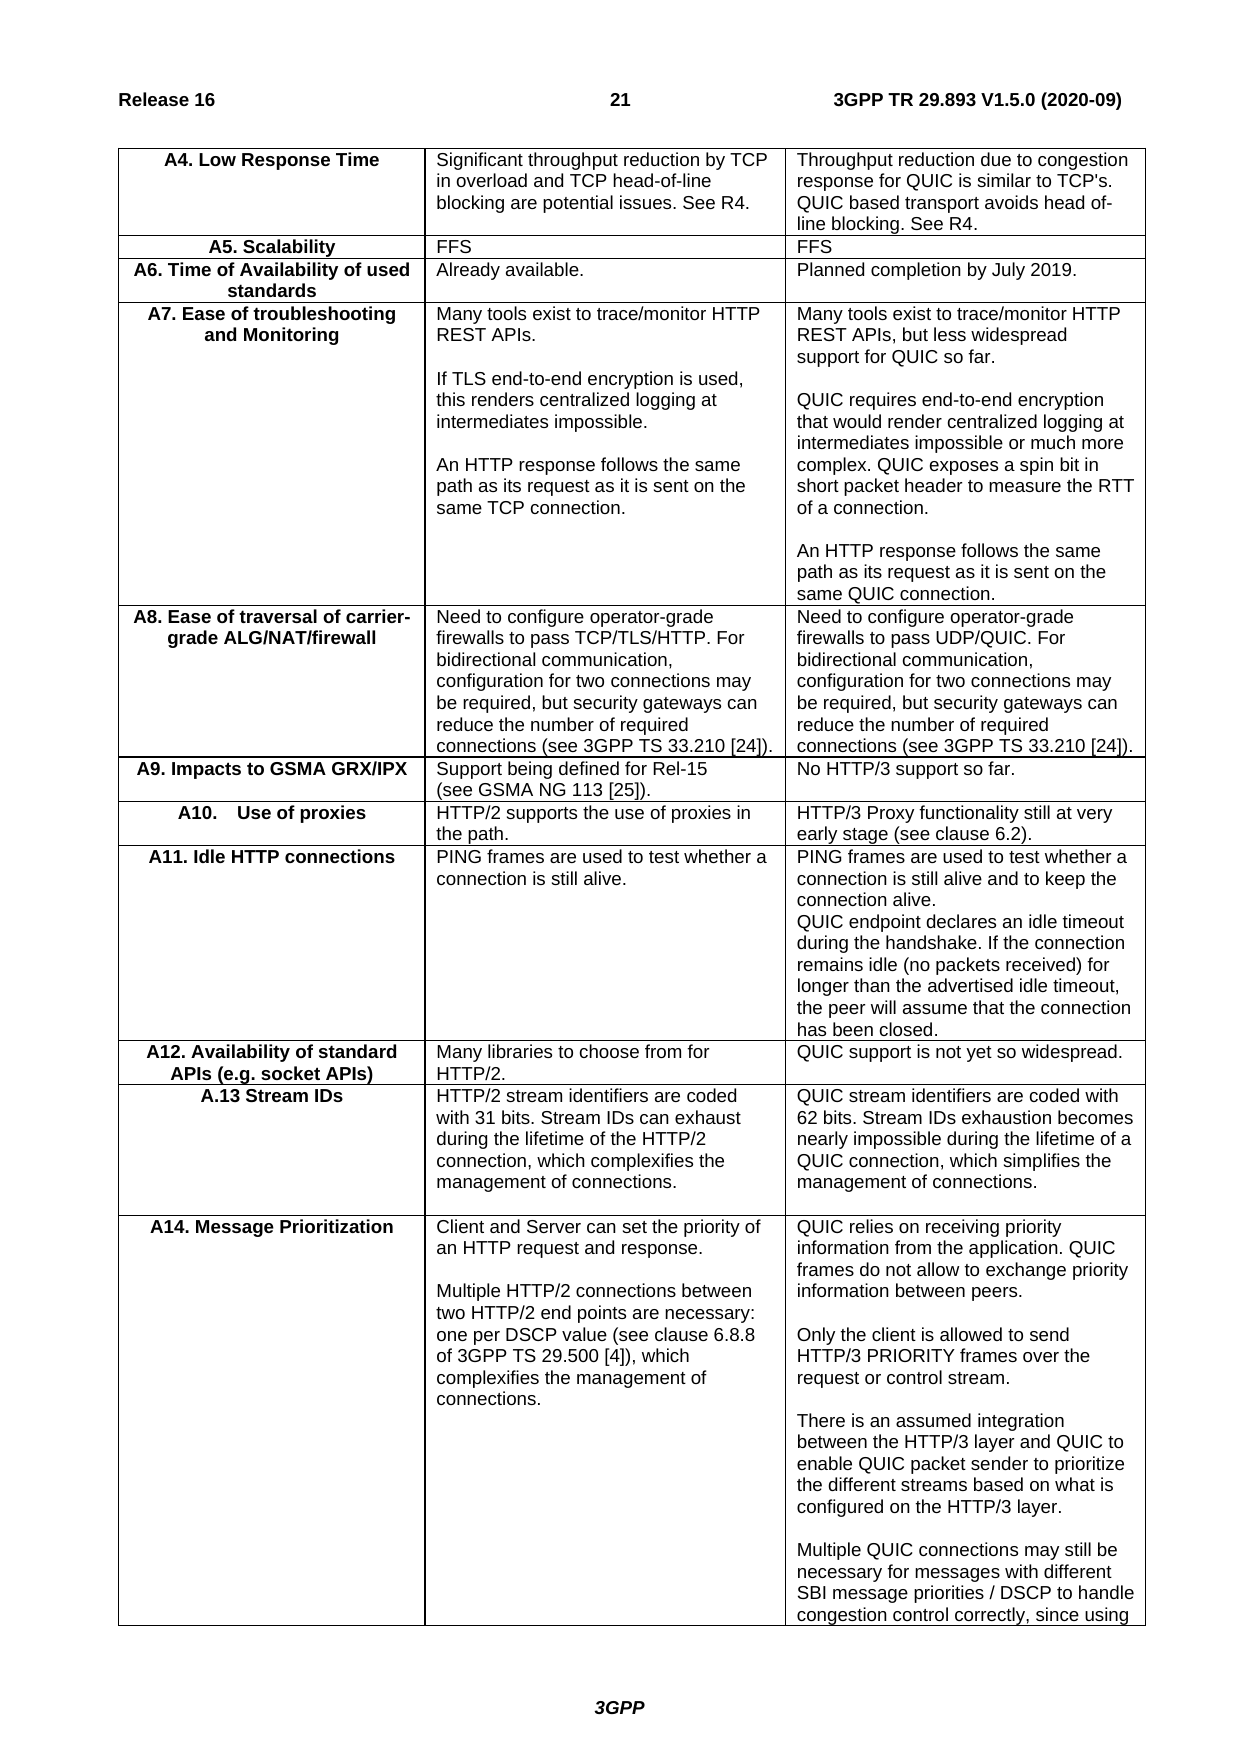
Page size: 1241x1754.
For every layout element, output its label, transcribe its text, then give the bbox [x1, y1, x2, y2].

table_cell Many libraries to choose from for HTTP/2. [426, 1041, 785, 1084]
table_cell A11. Idle HTTP connections [119, 846, 424, 1040]
table_cell QUIC support is not yet so widespread. [786, 1041, 1145, 1084]
table_cell Many tools exist to trace/monitor HTTP REST APIs. If TLS end-to-end encryption is used, this renders centralized logging at intermediates impossible. An HTTP response follows the same path as its request as it is sent on the same TCP connection. [426, 303, 785, 604]
table_cell No HTTP/3 support so far. [786, 758, 1145, 801]
table_cell PING frames are used to test whether a connection is still alive. [426, 846, 785, 1040]
table_cell A12. Availability of standard APIs (e.g. socket APIs) [119, 1041, 424, 1084]
table_cell QUIC stream identifiers are coded with 62 bits. Stream IDs exhaustion becomes nearly impossible during the lifetime of a QUIC connection, which simplifies the management of connections. [786, 1085, 1145, 1214]
table_cell Support being defined for Rel-15 (see GSMA NG 113 [25]). [426, 758, 785, 801]
table_cell Need to configure operator-grade firewalls to pass UDP/QUIC. For bidirectional communication, configuration for two connections may be required, but security gateways can reduce the number of required connections (see 3GPP TS 33.210 [24]). [786, 606, 1145, 756]
table_cell HTTP/2 supports the use of proxies in the path. [426, 802, 785, 845]
table_cell FFS [786, 236, 1145, 257]
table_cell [426, 1216, 785, 1625]
table_cell A9. Impacts to GSMA GRX/IPX [119, 758, 424, 801]
table_cell A7. Ease of troubleshooting and Monitoring [119, 303, 424, 604]
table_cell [786, 1216, 1145, 1625]
table_cell Significant throughput reduction by TCP in overload and TCP head-of-line blocking are potential issues. See R4. [426, 149, 785, 235]
table_cell HTTP/3 Proxy functionality still at very early stage (see clause 6.2). [786, 802, 1145, 845]
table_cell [119, 1216, 424, 1625]
table_cell Need to configure operator-grade firewalls to pass TCP/TLS/HTTP. For bidirectional communication, configuration for two connections may be required, but security gateways can reduce the number of required connections (see 3GPP TS 33.210 [24]). [426, 606, 785, 756]
table_cell A10. Use of proxies [119, 802, 424, 845]
table_cell A.13 Stream IDs [119, 1085, 424, 1214]
table_cell Many tools exist to trace/monitor HTTP REST APIs, but less widespread support for QUIC so far. QUIC requires end-to-end encryption that would render centralized logging at intermediates impossible or much more complex. QUIC exposes a spin bit in short packet header to measure the RTT of a connection. An HTTP response follows the same path as its request as it is sent on the same QUIC connection. [786, 303, 1145, 604]
table_cell Planned completion by July 2019. [786, 259, 1145, 302]
table_cell Already available. [426, 259, 785, 302]
table_cell HTTP/2 stream identifiers are coded with 31 bits. Stream IDs can exhaust during the lifetime of the HTTP/2 connection, which complexifies the management of connections. [426, 1085, 785, 1214]
table_cell A4. Low Response Time [119, 149, 424, 235]
table_cell A5. Scalability [119, 236, 424, 257]
table_cell PING frames are used to test whether a connection is still alive and to keep the connection alive. QUIC endpoint declares an idle timeout during the handshake. If the connection remains idle (no packets received) for longer than the advertised idle timeout, the peer will assume that the connection has been closed. [786, 846, 1145, 1040]
table_cell A6. Time of Availability of used standards [119, 259, 424, 302]
table_cell A8. Ease of traversal of carrier-grade ALG/NAT/firewall [119, 606, 424, 756]
table_cell FFS [426, 236, 785, 257]
table_cell Throughput reduction due to congestion response for QUIC is similar to TCP's. QUIC based transport avoids head of-line blocking. See R4. [786, 149, 1145, 235]
